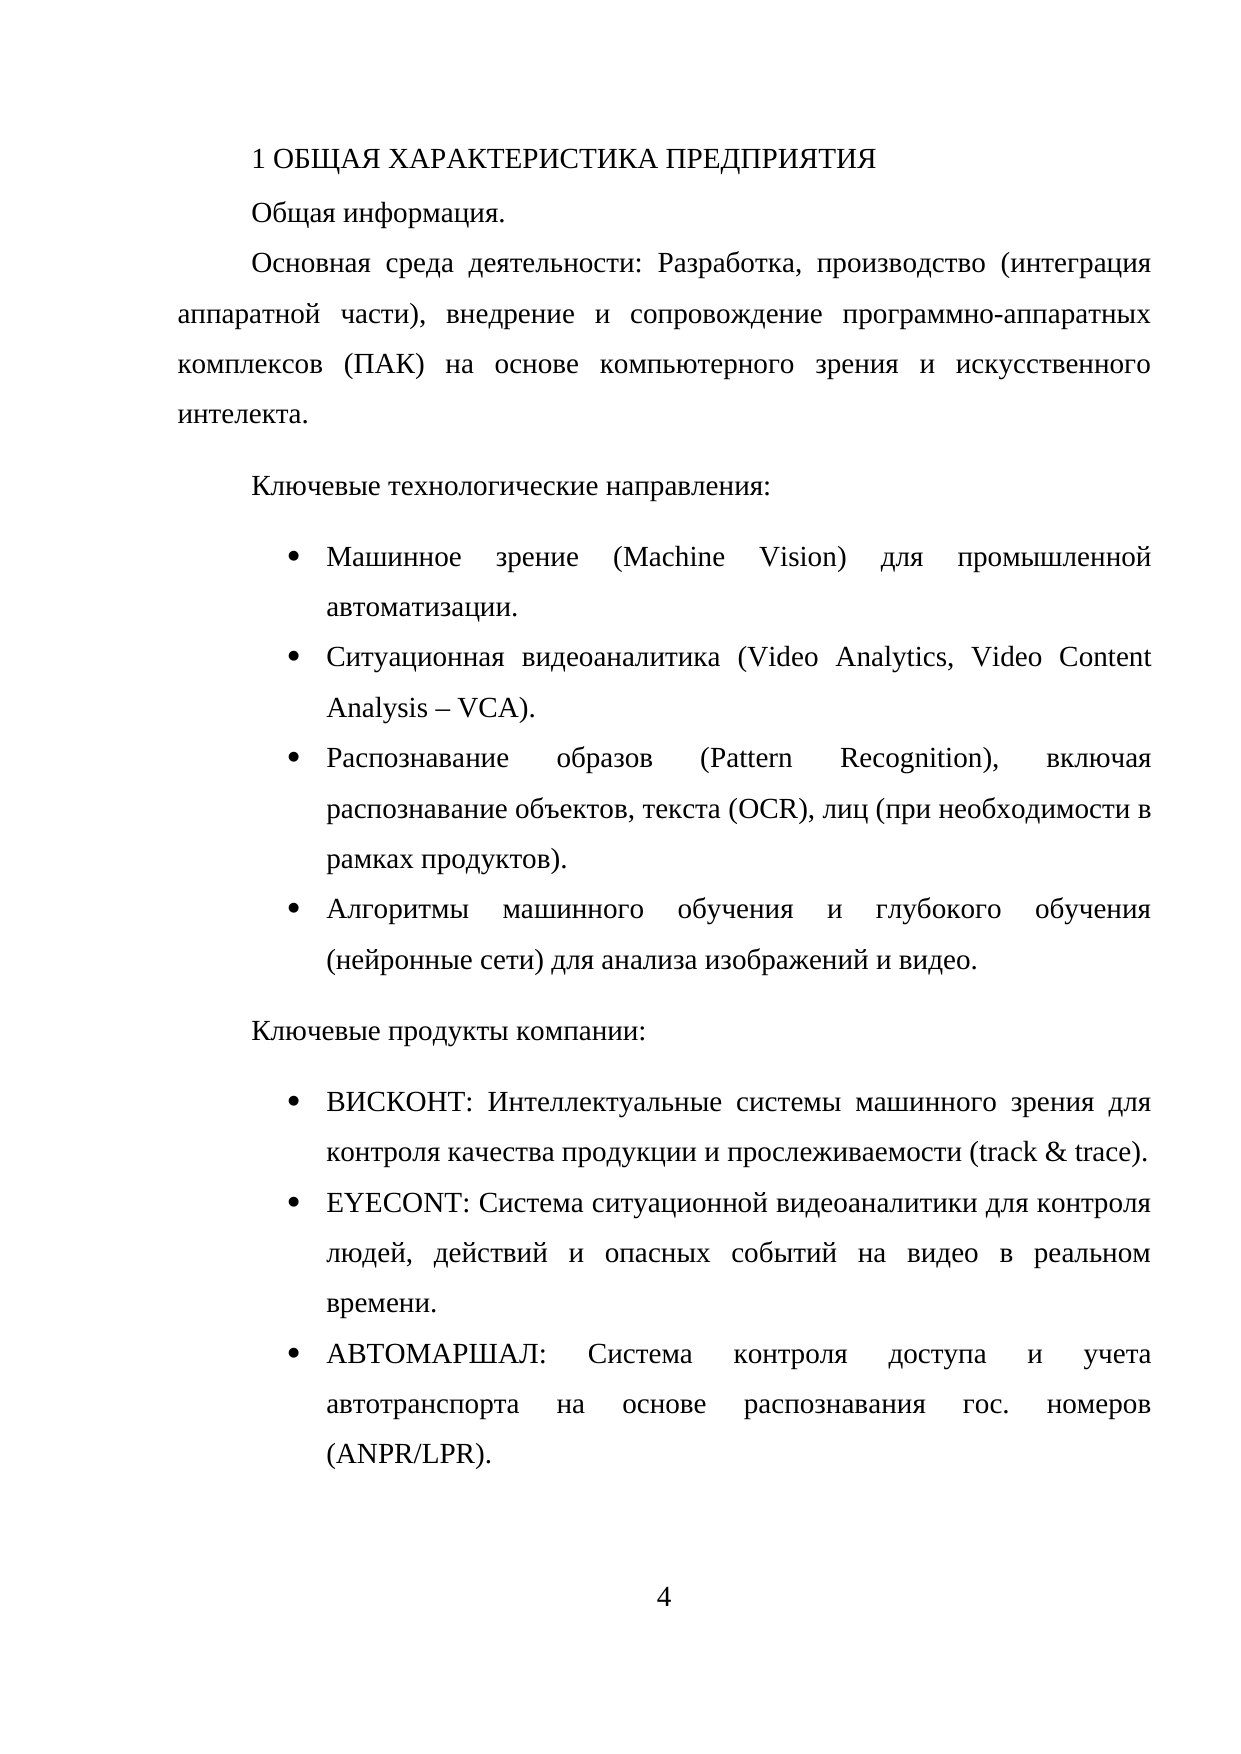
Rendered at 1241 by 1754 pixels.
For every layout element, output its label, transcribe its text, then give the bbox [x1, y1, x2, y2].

list Распознавание образов (Pattern Recognition), включая распознавание объектов, текста (OCR), лиц (при необходимости в рамках продуктов). [288, 740, 1152, 874]
text Основная среда деятельности: Разработка, производство (интеграция аппаратной части), внедрение и сопровождение программно-аппаратных комплексов (ПАК) на основе компьютерного зрения и искусственного интелекта. [177, 246, 1152, 430]
subtitle 1 ОБЩАЯ ХАРАКТЕРИСТИКА ПРЕДПРИЯТИЯ [177, 141, 1152, 174]
list АВТОМАРШАЛ: Система контроля доступа и учета автотранспорта на основе распознавания гос. номеров (ANPR/LPR). [288, 1336, 1152, 1470]
text Ключевые продукты компании: [251, 1013, 1152, 1046]
list Алгоритмы машинного обучения и глубокого обучения (нейронные сети) для анализа изображений и видео. [288, 891, 1152, 975]
list Машинное зрение (Machine Vision) для промышленной автоматизации. [288, 539, 1152, 623]
list ВИСКОНТ: Интеллектуальные системы машинного зрения для контроля качества продукции и прослеживаемости (track & trace). [288, 1084, 1152, 1168]
subtitle Общая информация. [177, 195, 1152, 229]
text Ключевые технологические направления: [177, 468, 1152, 501]
list EYECONT: Система ситуационной видеоаналитики для контроля людей, действий и опасных событий на видео в реальном времени. [288, 1185, 1152, 1319]
list Ситуационная видеоаналитика (Video Analytics, Video Content Analysis – VCA). [288, 639, 1152, 723]
